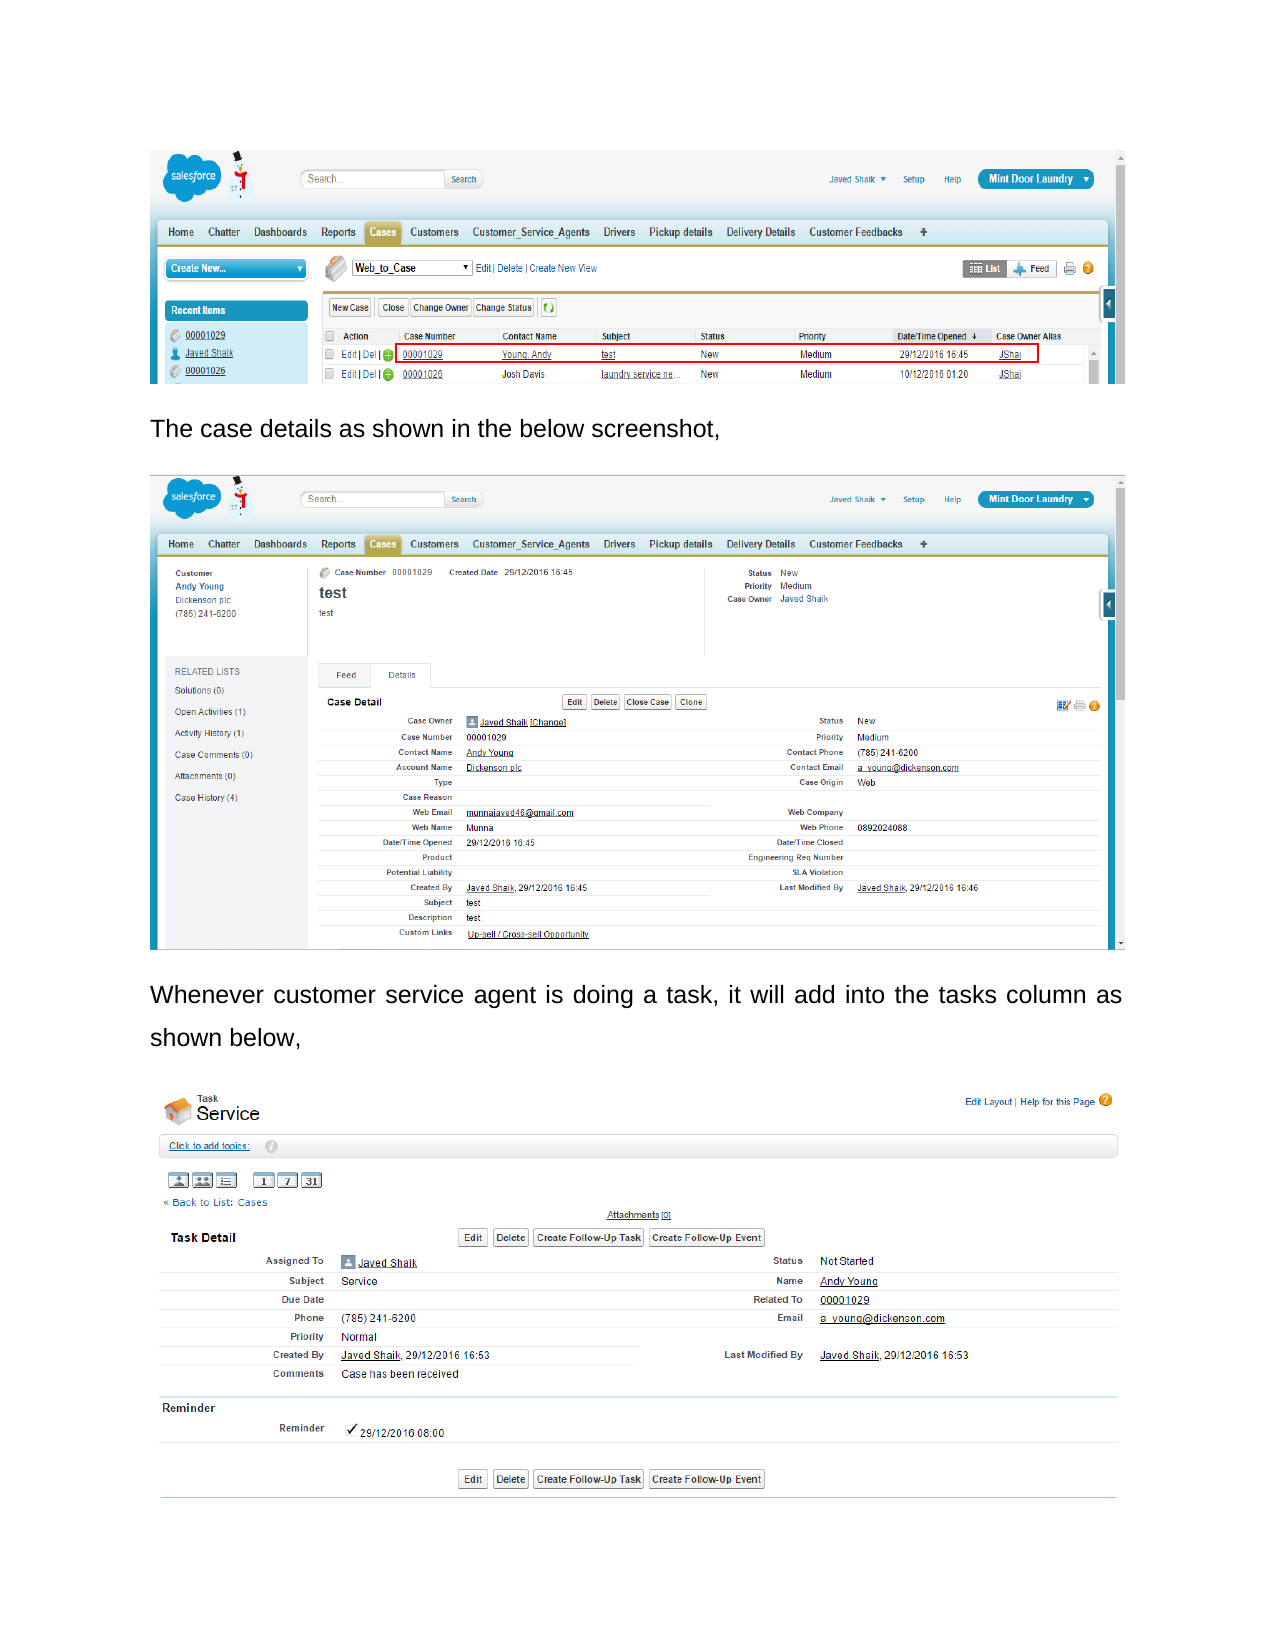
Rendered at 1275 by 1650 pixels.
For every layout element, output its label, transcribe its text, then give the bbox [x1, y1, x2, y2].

text The case details as shown in the below screenshot, [150, 414, 1125, 443]
text Whenever customer service agent is doing a task, it will add into the tasks column as shown below, [150, 980, 1125, 1052]
picture [150, 150, 1125, 384]
picture [150, 474, 1125, 950]
picture [150, 1082, 1125, 1498]
